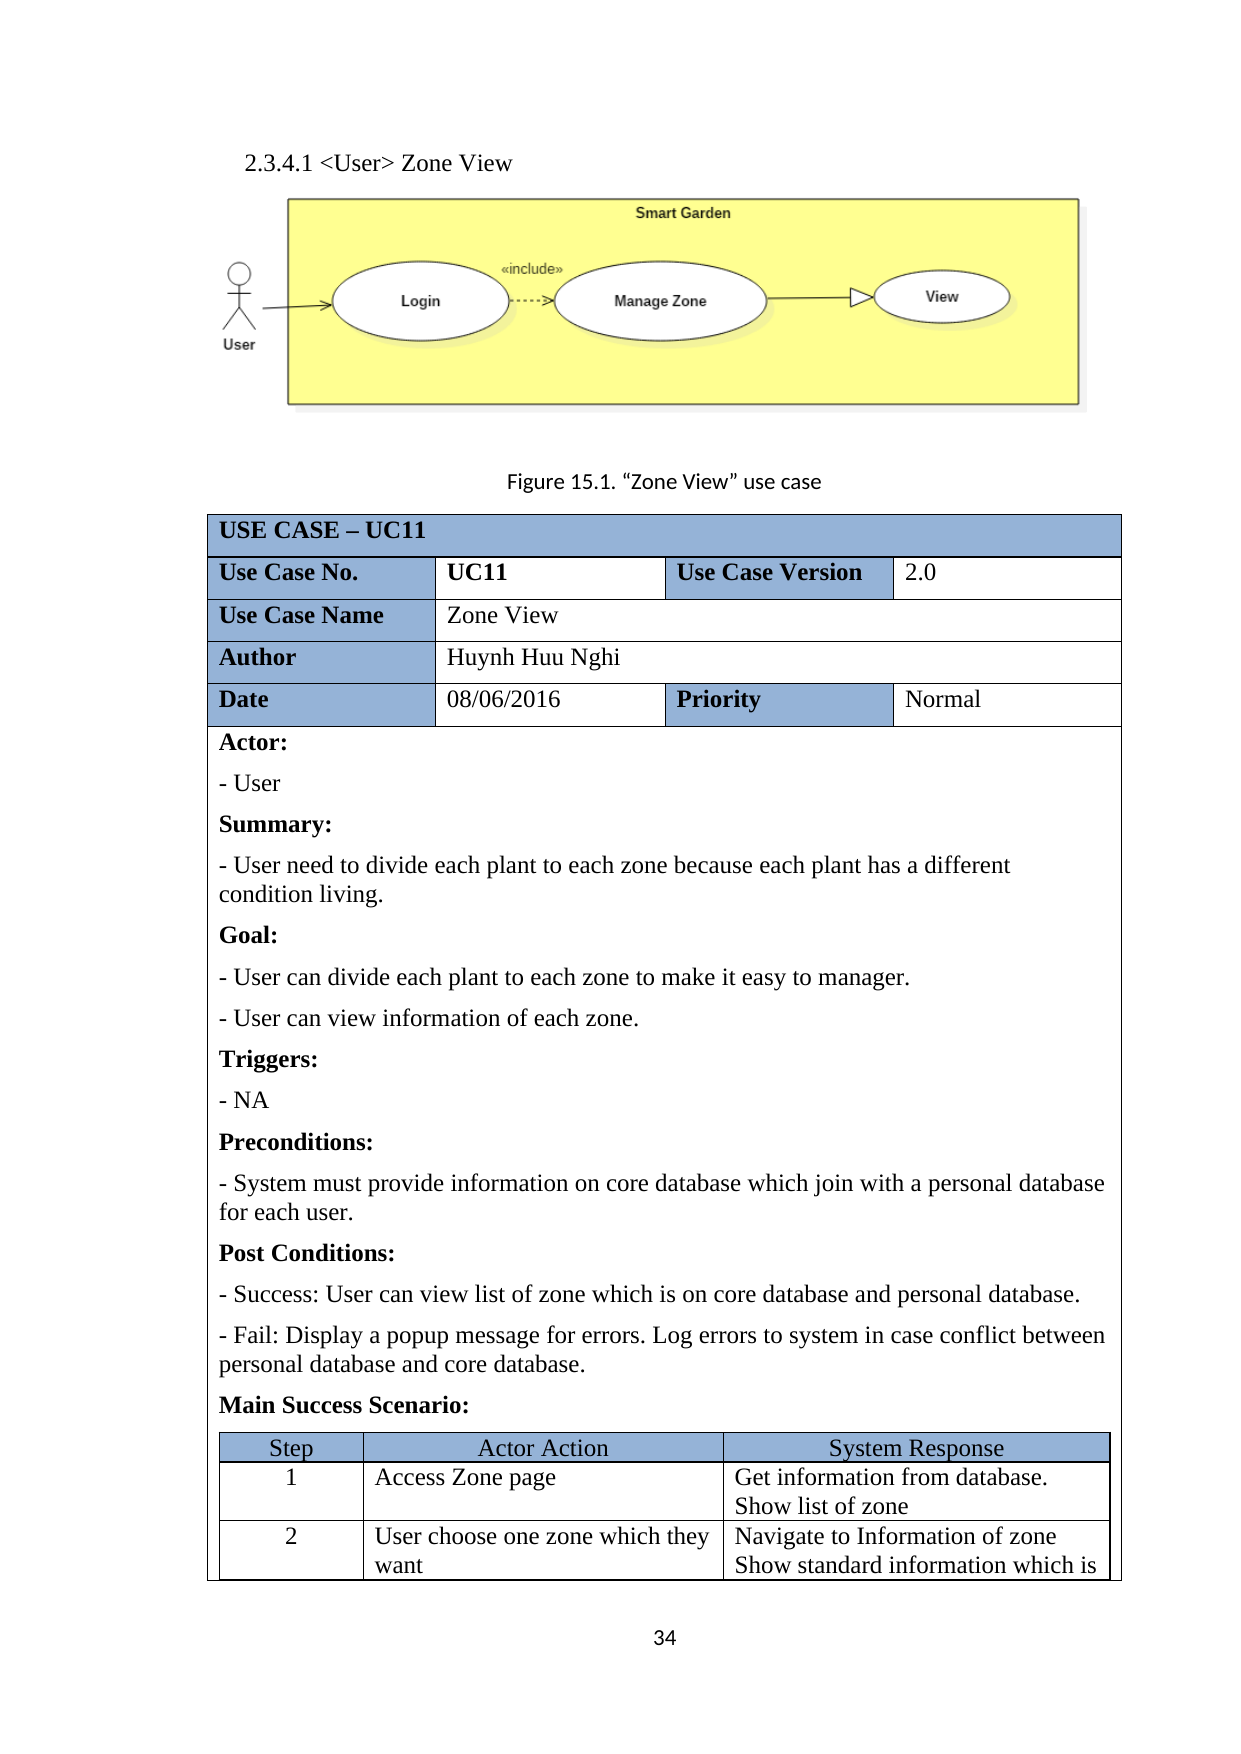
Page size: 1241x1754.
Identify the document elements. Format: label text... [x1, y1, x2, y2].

table_cell 08/06/2016 [436, 684, 665, 726]
table_cell Normal [894, 684, 1121, 726]
text Figure 15.1. “Zone View” use case [207, 467, 1122, 495]
table_cell Use Case Name [208, 600, 435, 641]
text 2.3.4.1 <User> Zone View [207, 148, 1122, 176]
table_header USE CASE – UC11 [208, 515, 1121, 556]
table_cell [208, 727, 1121, 1579]
table_cell Use Case No. [208, 558, 435, 599]
table_cell 2.0 [894, 558, 1121, 599]
table_cell Huynh Huu Nghi [436, 642, 1121, 683]
table_cell UC11 [436, 558, 665, 599]
table_cell Use Case Version [666, 558, 893, 599]
table_cell Priority [666, 684, 893, 726]
table_cell Date [208, 684, 435, 726]
table_cell Author [208, 642, 435, 683]
picture [206, 188, 1123, 449]
table_cell Zone View [436, 600, 1121, 641]
